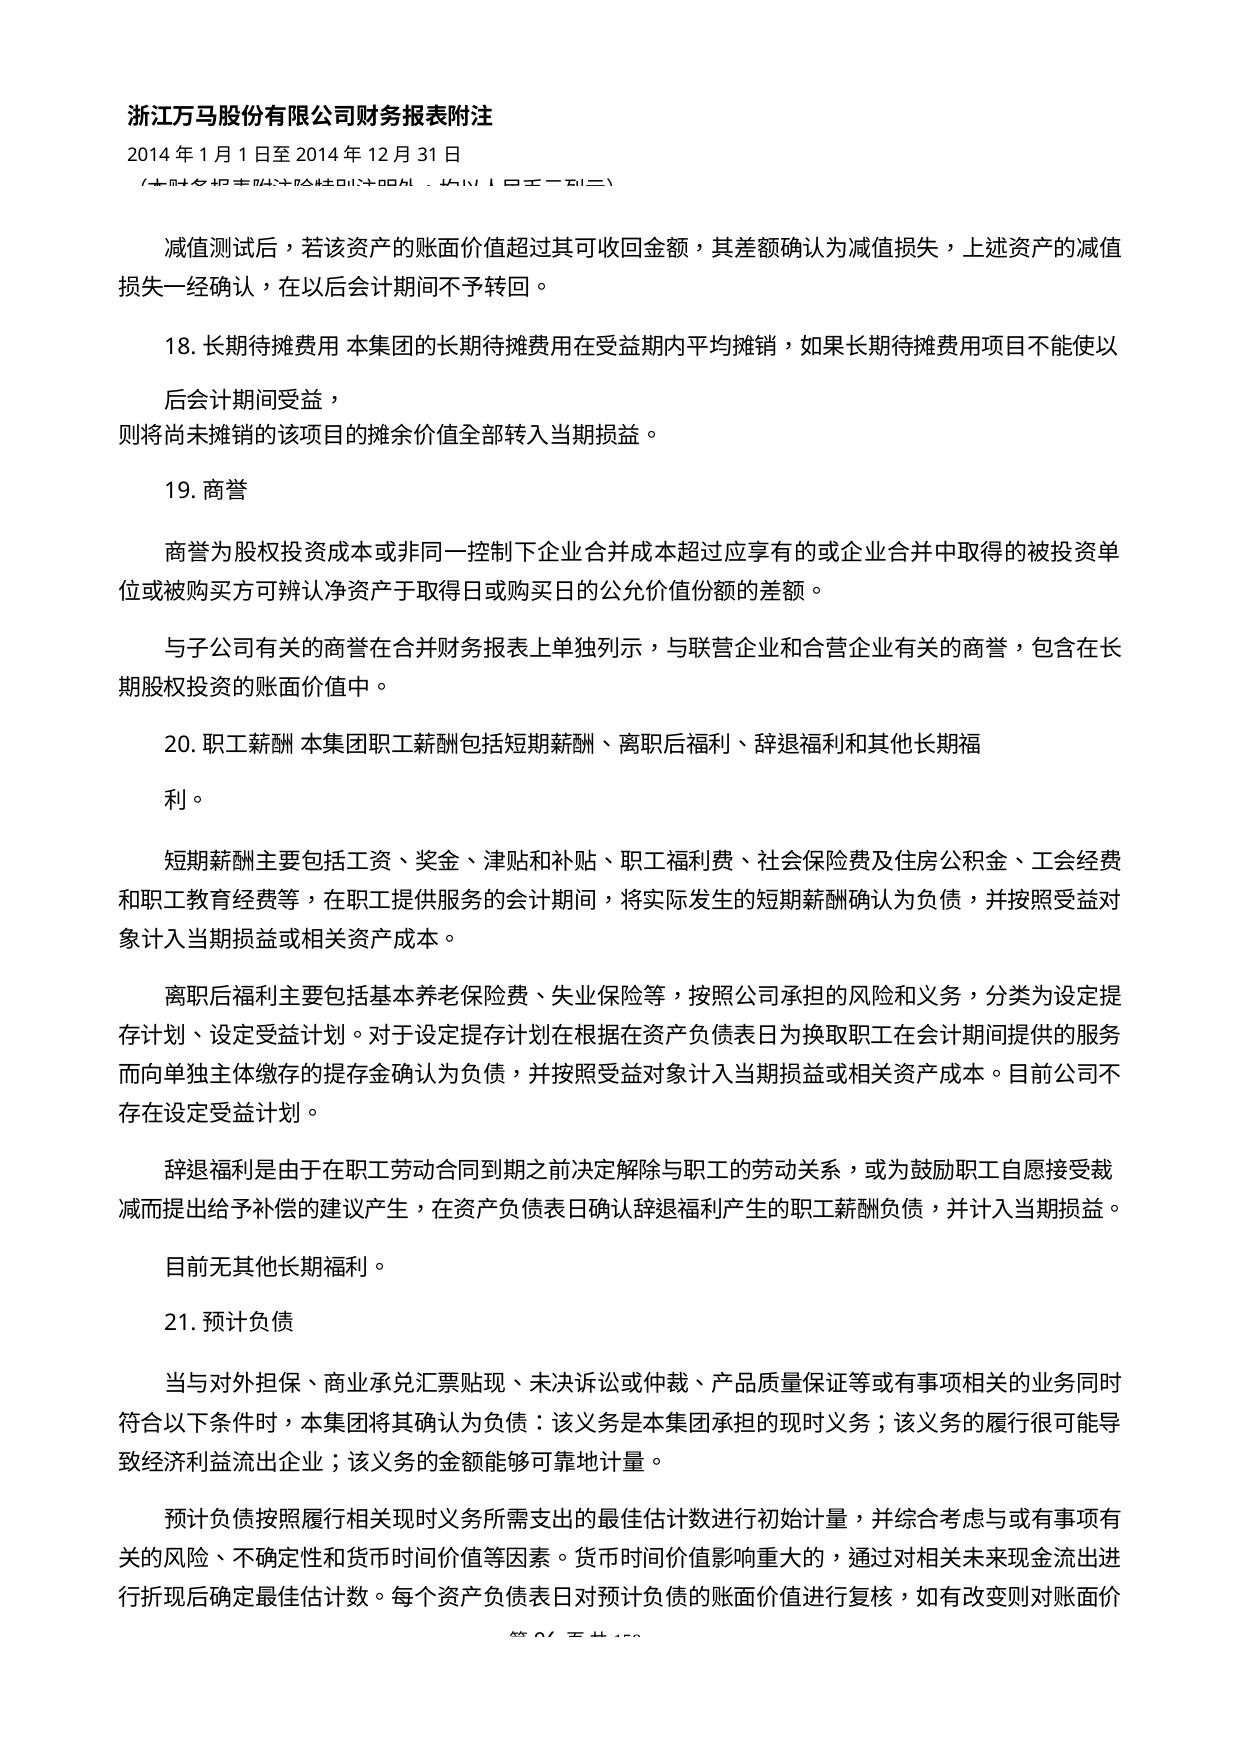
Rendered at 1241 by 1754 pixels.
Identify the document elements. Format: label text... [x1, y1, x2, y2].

text 则将尚未摊销的该项目的摊余价值全部转入当期损益。 19. 商誉 [118, 419, 695, 506]
text 20. 职工薪酬 本集团职工薪酬包括短期薪酬、离职后福利、辞退福利和其他长期福利。 [164, 728, 994, 815]
text 目前无其他长期福利。 21. 预计负债 [164, 1251, 423, 1337]
text 当与对外担保、商业承兑汇票贴现、未决诉讼或仲裁、产品质量保证等或有事项相关的业务同时 符合以下条件时，本集团将其确认为负债：该义务是本集团承担的现时义务；该义务的履行很可能导 致经济利益流出企业；该义务的金额能够可靠地计量。 [118, 1367, 1122, 1477]
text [118, 1503, 1122, 1612]
text 辞退福利是由于在职工劳动合同到期之前决定解除与职工的劳动关系，或为鼓励职工自愿接受裁 减而提出给予补偿的建议产生，在资产负债表日确认辞退福利产生的职工薪酬负债，并计入当期损益。 [118, 1154, 1135, 1225]
text 与子公司有关的商誉在合并财务报表上单独列示，与联营企业和合营企业有关的商誉，包含在长 期股权投资的账面价值中。 [118, 632, 1122, 702]
text 商誉为股权投资成本或非同一控制下企业合并成本超过应享有的或企业合并中取得的被投资单 位或被购买方可辨认净资产于取得日或购买日的公允价值份额的差额。 [118, 536, 1122, 606]
text 离职后福利主要包括基本养老保险费、失业保险等，按照公司承担的风险和义务，分类为设定提 存计划、设定受益计划。对于设定提存计划在根据在资产负债表日为换取职工在会计期间提供的服务 而向单独主体缴存的提存金确认为负债，并按照受益对象计入当期损益或相关资产成本。目前公司不 存在设定受益计划。 [118, 980, 1122, 1128]
text 18. 长期待摊费用 本集团的长期待摊费用在受益期内平均摊销，如果长期待摊费用项目不能使以后会计期间受益， [164, 311, 1135, 419]
text 减值测试后，若该资产的账面价值超过其可收回金额，其差额确认为减值损失，上述资产的减值 损失一经确认，在以后会计期间不予转回。 [118, 231, 1122, 302]
text 短期薪酬主要包括工资、奖金、津贴和补贴、职工福利费、社会保险费及住房公积金、工会经费 和职工教育经费等，在职工提供服务的会计期间，将实际发生的短期薪酬确认为负债，并按照受益对 象计入当期损益或相关资产成本。 [118, 845, 1122, 954]
